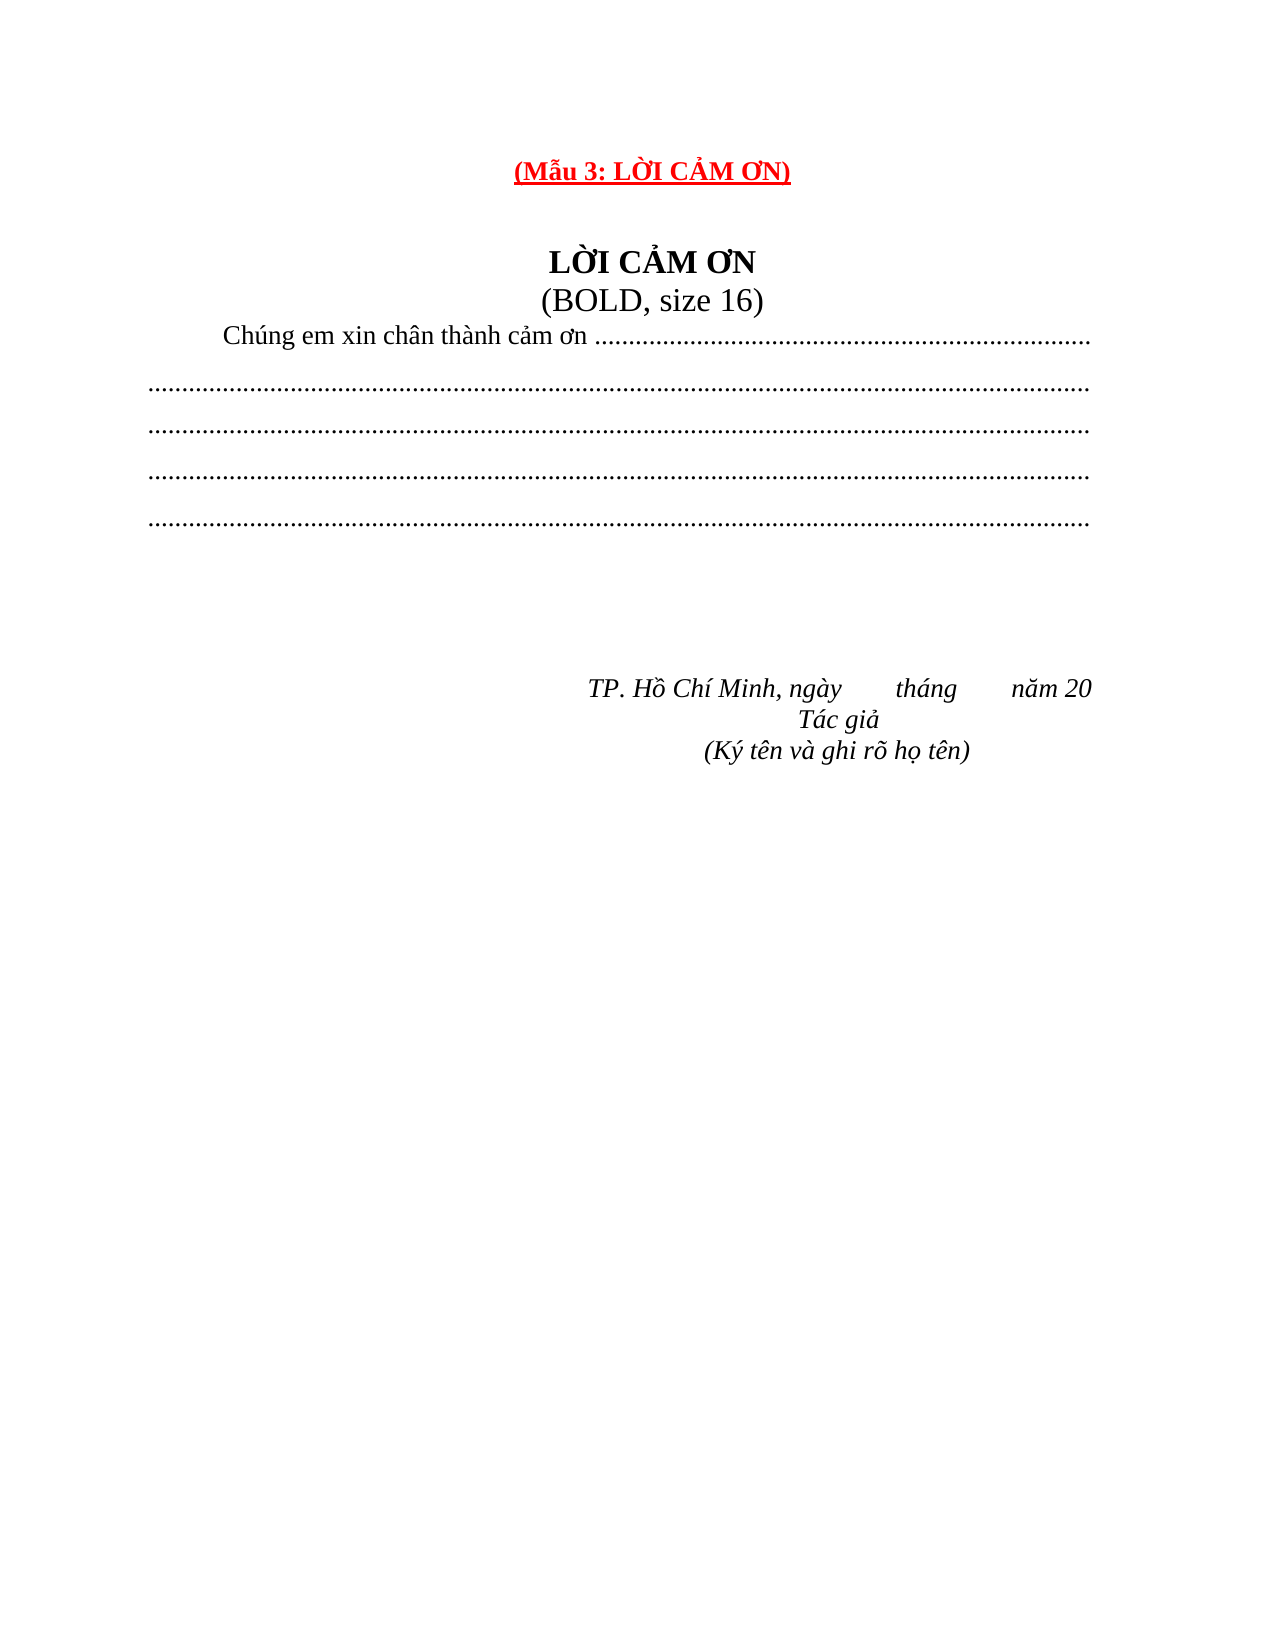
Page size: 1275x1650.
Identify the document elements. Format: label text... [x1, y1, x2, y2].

text Chúng em xin chân thành cảm ơn [148, 319, 1165, 397]
text Tác giả [523, 703, 1157, 734]
text TP. Hồ Chí Minh, ngày tháng năm 20 [523, 672, 1157, 703]
text (Mẫu 3: LỜI CẢM ƠN) [148, 155, 1157, 186]
text (Ký tên và ghi rõ họ tên) [482, 734, 1157, 766]
text (BOLD, size 16) [148, 281, 1157, 319]
text LỜI CẢM ƠN [148, 242, 1157, 281]
